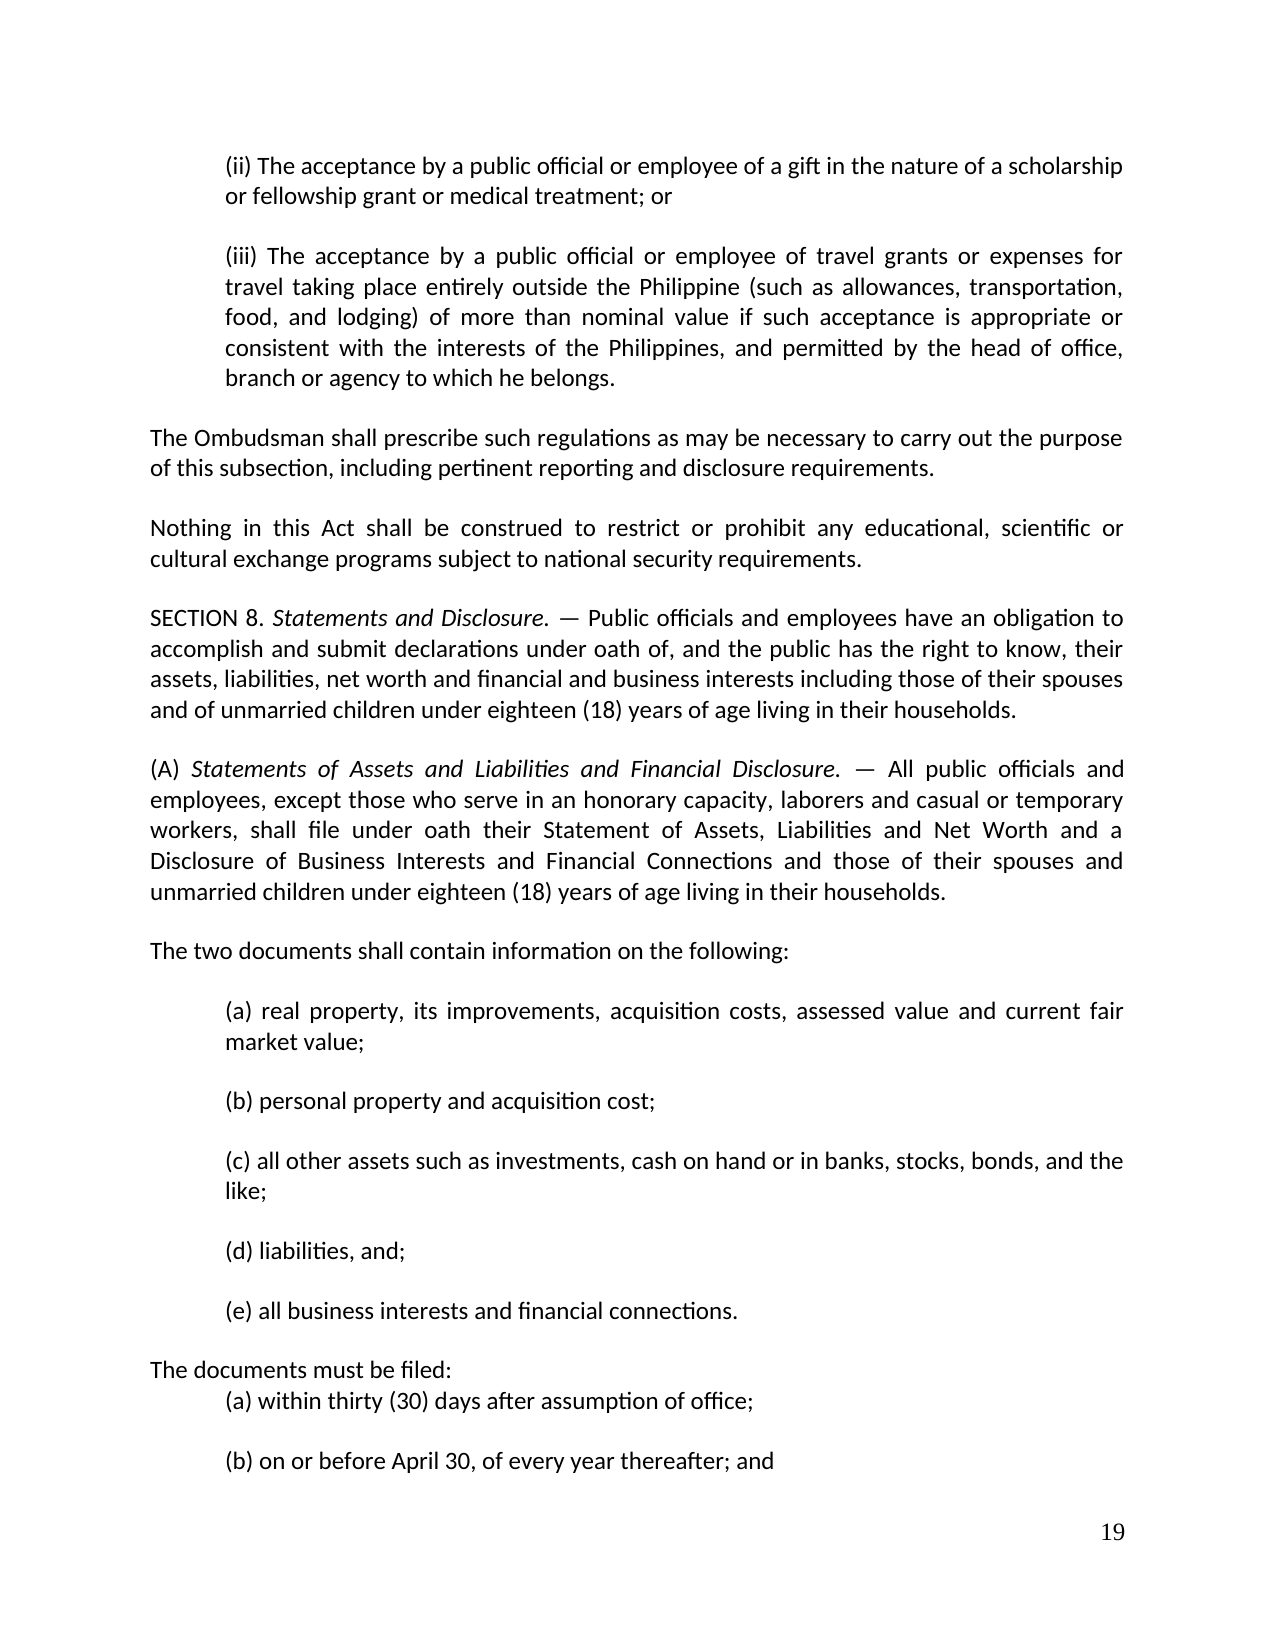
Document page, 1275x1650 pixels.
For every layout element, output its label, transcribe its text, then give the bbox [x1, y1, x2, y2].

text (b) personal property and acquisition cost; [225, 1085, 1125, 1116]
text (A) Statements of Assets and Liabilities and Financial Disclosure. — All public officials and employees, except those who serve in an honorary capacity, laborers and casual or temporary workers, shall file under oath their Statement of Assets, Liabilities and Net Worth and a Disclosure of Business Interests and Financial Connections and those of their spouses and unmarried children under eighteen (18) years of age living in their households. [150, 754, 1125, 906]
text (iii) The acceptance by a public official or employee of travel grants or expenses for travel taking place entirely outside the Philippine (such as allowances, transportation, food, and lodging) of more than nominal value if such acceptance is appropriate or consistent with the interests of the Philippines, and permitted by the head of office, branch or agency to which he belongs. [225, 240, 1125, 393]
text (a) real property, its improvements, acquisition costs, assessed value and current fair market value; [225, 995, 1125, 1056]
text SECTION 8. Statements and Disclosure. — Public officials and employees have an obligation to accomplish and submit declarations under oath of, and the public has the right to know, their assets, liabilities, net worth and financial and business interests including those of their spouses and of unmarried children under eighteen (18) years of age living in their households. [150, 602, 1125, 724]
text (c) all other assets such as investments, cash on hand or in banks, stocks, bonds, and the like; [225, 1145, 1125, 1206]
text Nothing in this Act shall be construed to restrict or prohibit any educational, scientific or cultural exchange programs subject to national security requirements. [150, 512, 1125, 573]
text The documents must be filed: [150, 1354, 1125, 1385]
text The Ombudsman shall prescribe such regulations as may be necessary to carry out the purpose of this subsection, including pertinent reporting and disclosure requirements. [150, 422, 1125, 483]
text (b) on or before April 30, of every year thereafter; and [225, 1445, 1125, 1475]
text (e) all business interests and financial connections. [225, 1295, 1125, 1325]
text (d) liabilities, and; [225, 1235, 1125, 1266]
text The two documents shall contain information on the following: [150, 935, 1125, 966]
text (a) within thirty (30) days after assumption of office; [225, 1385, 1125, 1416]
text (ii) The acceptance by a public official or employee of a gift in the nature of a scholarship or fellowship grant or medical treatment; or [225, 150, 1125, 211]
